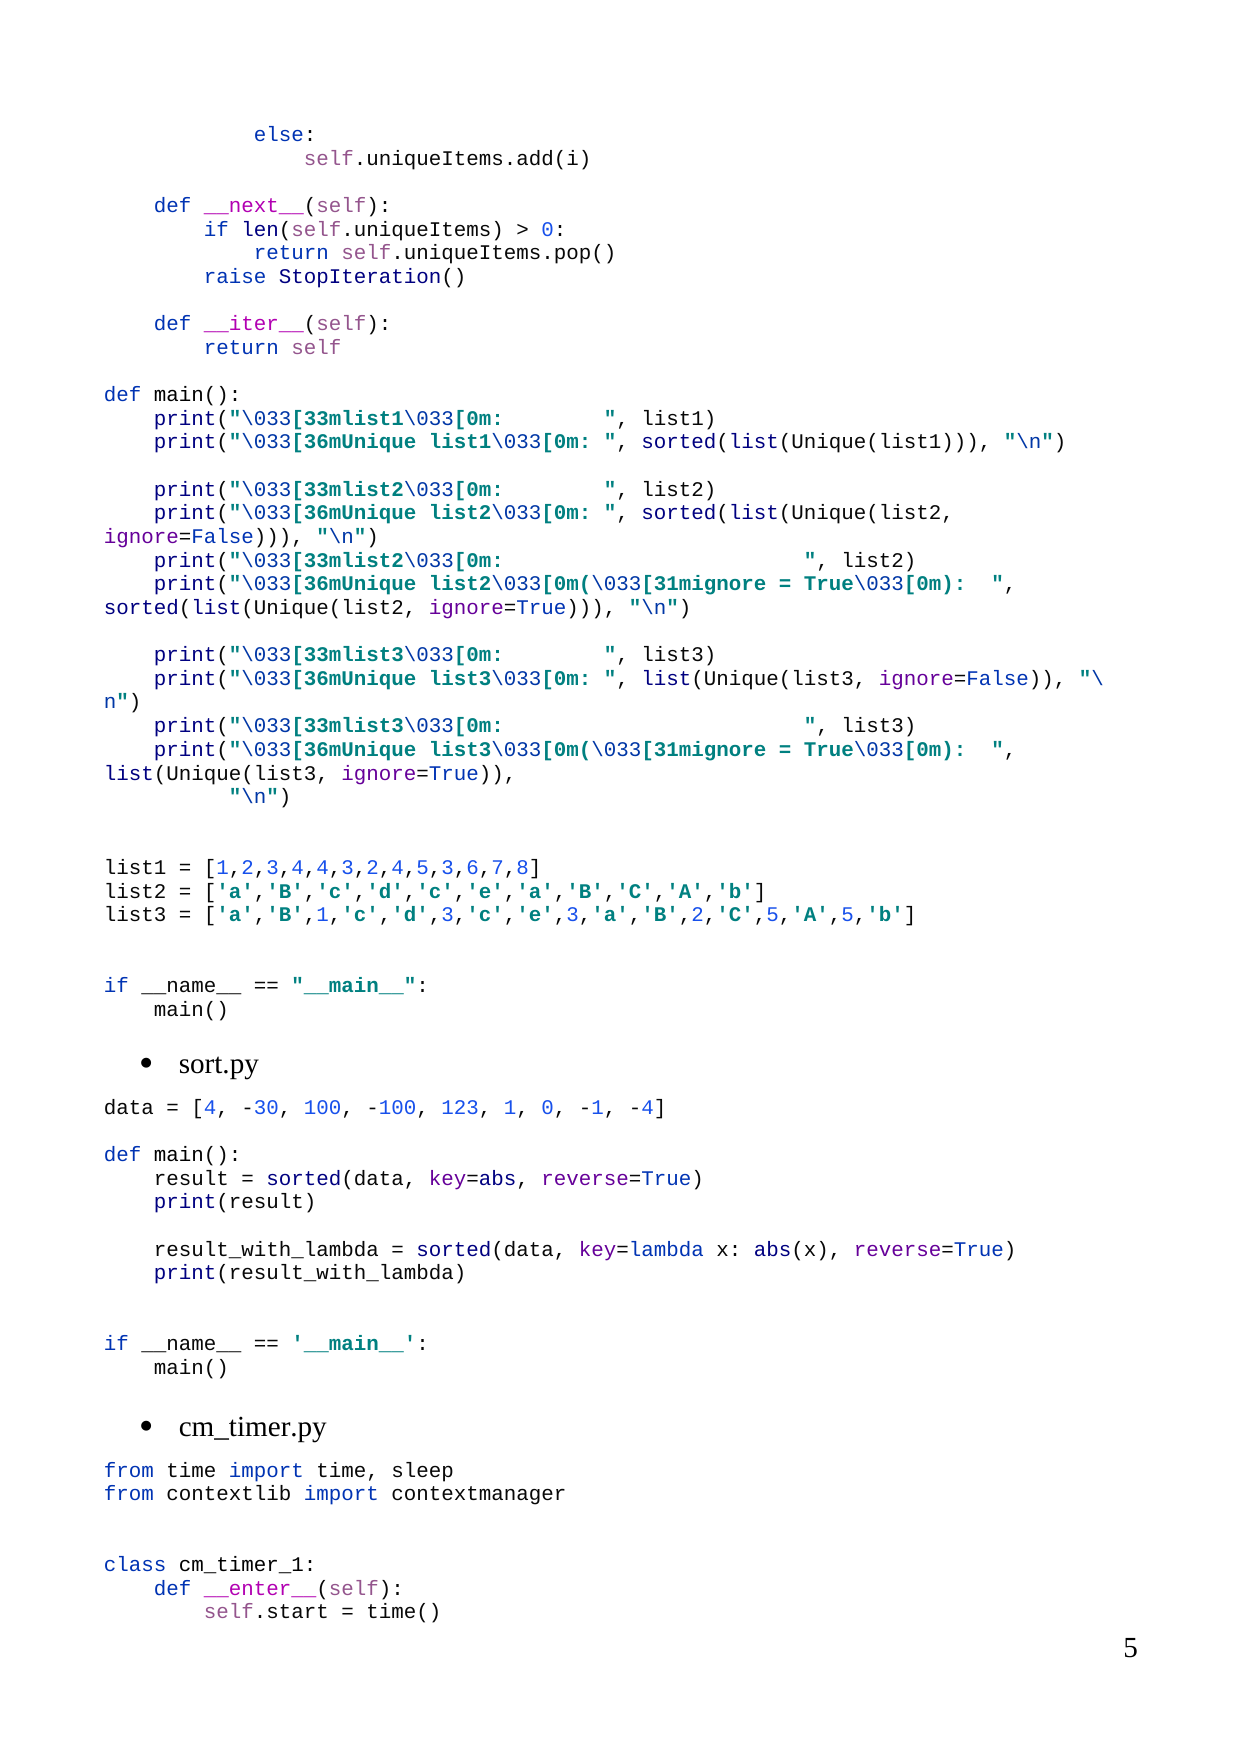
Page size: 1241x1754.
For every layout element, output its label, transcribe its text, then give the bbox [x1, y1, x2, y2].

list cm_timer.py [141, 1409, 1138, 1443]
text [103, 1459, 1138, 1625]
list sort.py [141, 1046, 1138, 1080]
text data = [4, -30, 100, -100, 123, 1, 0, -1, -4] def main(): result = sorted(data, key=abs, reverse=True) print(result) result_with_lambda = sorted(data, key=lambda x: abs(x), reverse=True) print(result_with_lambda) if __name__ == '__main__': main() [103, 1097, 1138, 1380]
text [103, 124, 1138, 1023]
